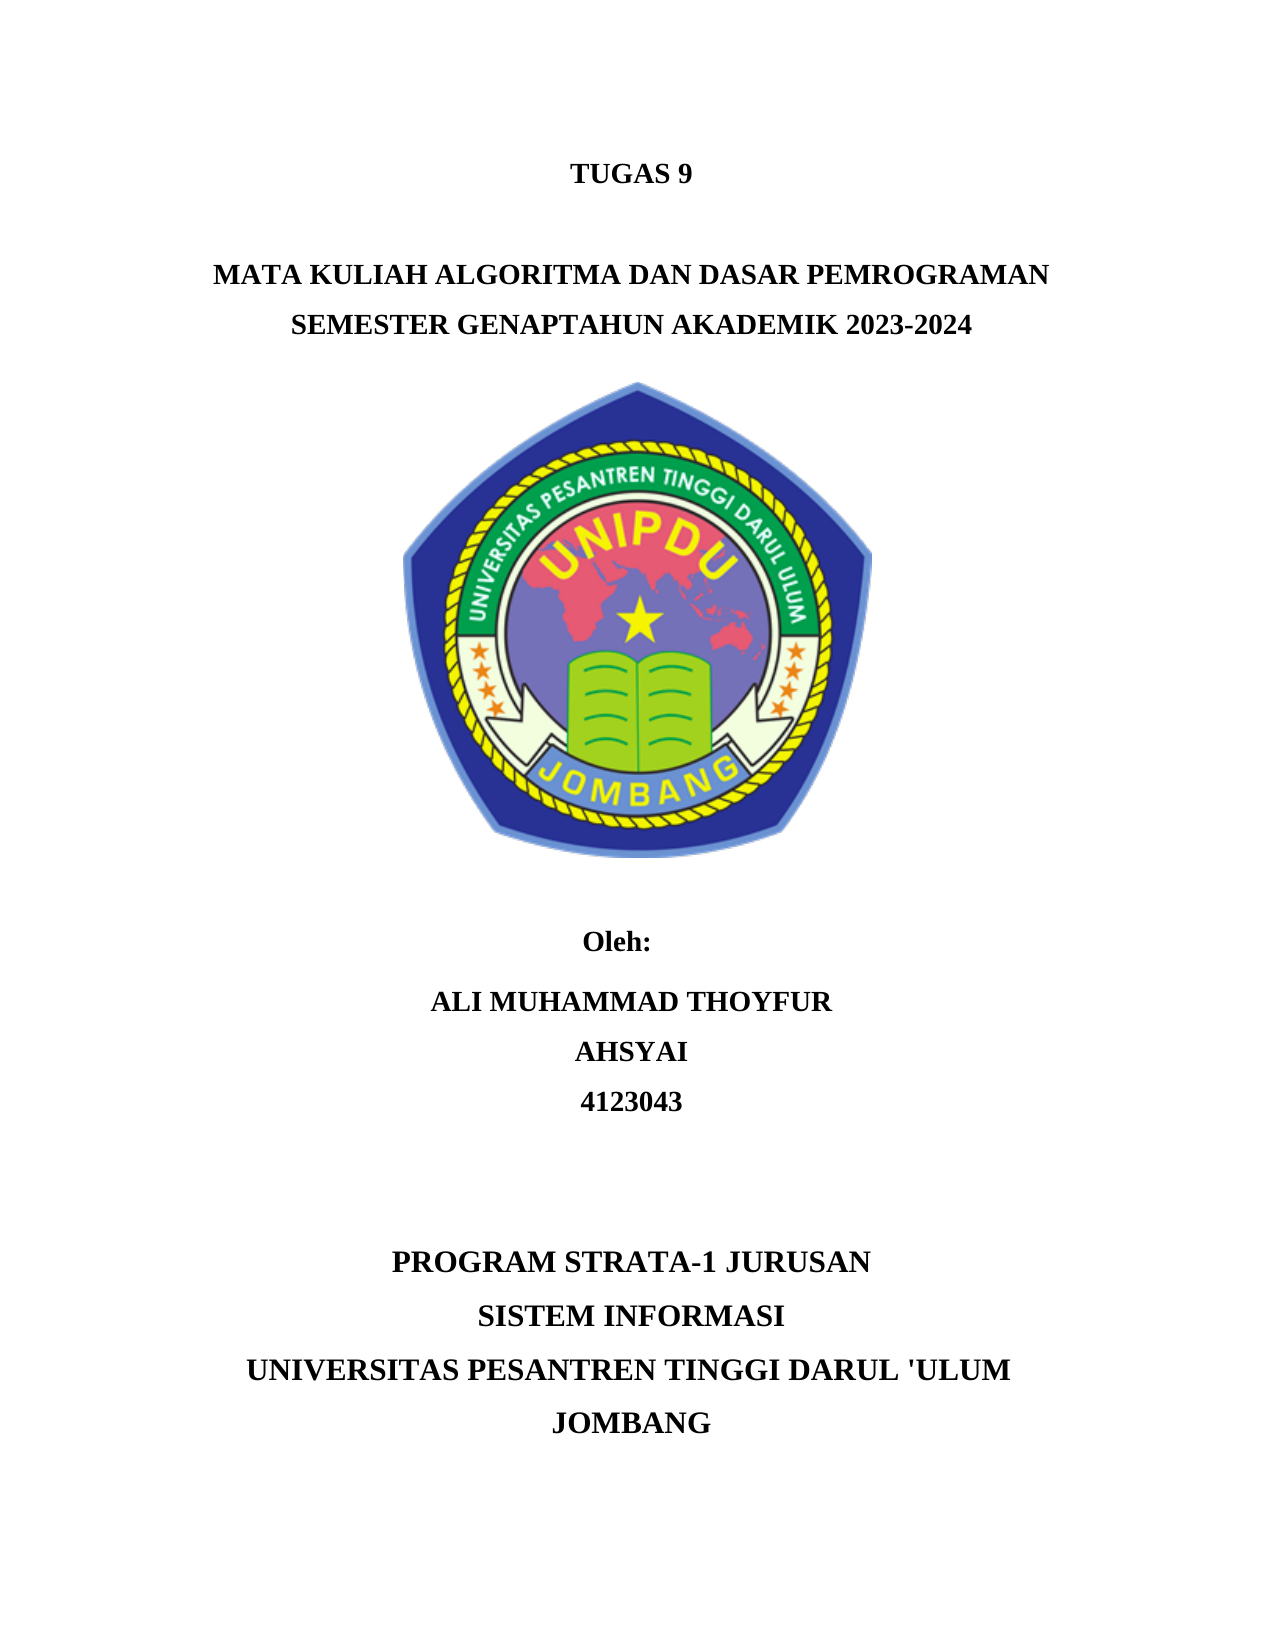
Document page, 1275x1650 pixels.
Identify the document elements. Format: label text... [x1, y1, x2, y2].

text UNIVERSITAS PESANTREN TINGGI DARUL 'ULUM [161, 1351, 1102, 1387]
text PROGRAM STRATA-1 JURUSAN SISTEM INFORMASI [364, 1243, 898, 1333]
picture [403, 382, 872, 858]
text ALI MUHAMMAD THOYFUR AHSYAI [400, 984, 863, 1068]
text JOMBANG [161, 1404, 1102, 1441]
text Oleh: [400, 924, 863, 958]
text MATA KULIAH ALGORITMA DAN DASAR PEMROGRAMAN SEMESTER GENAPTAHUN AKADEMIK 2023-2024 [165, 257, 1097, 341]
text 4123043 [161, 1085, 1102, 1118]
text TUGAS 9 [161, 156, 1102, 190]
